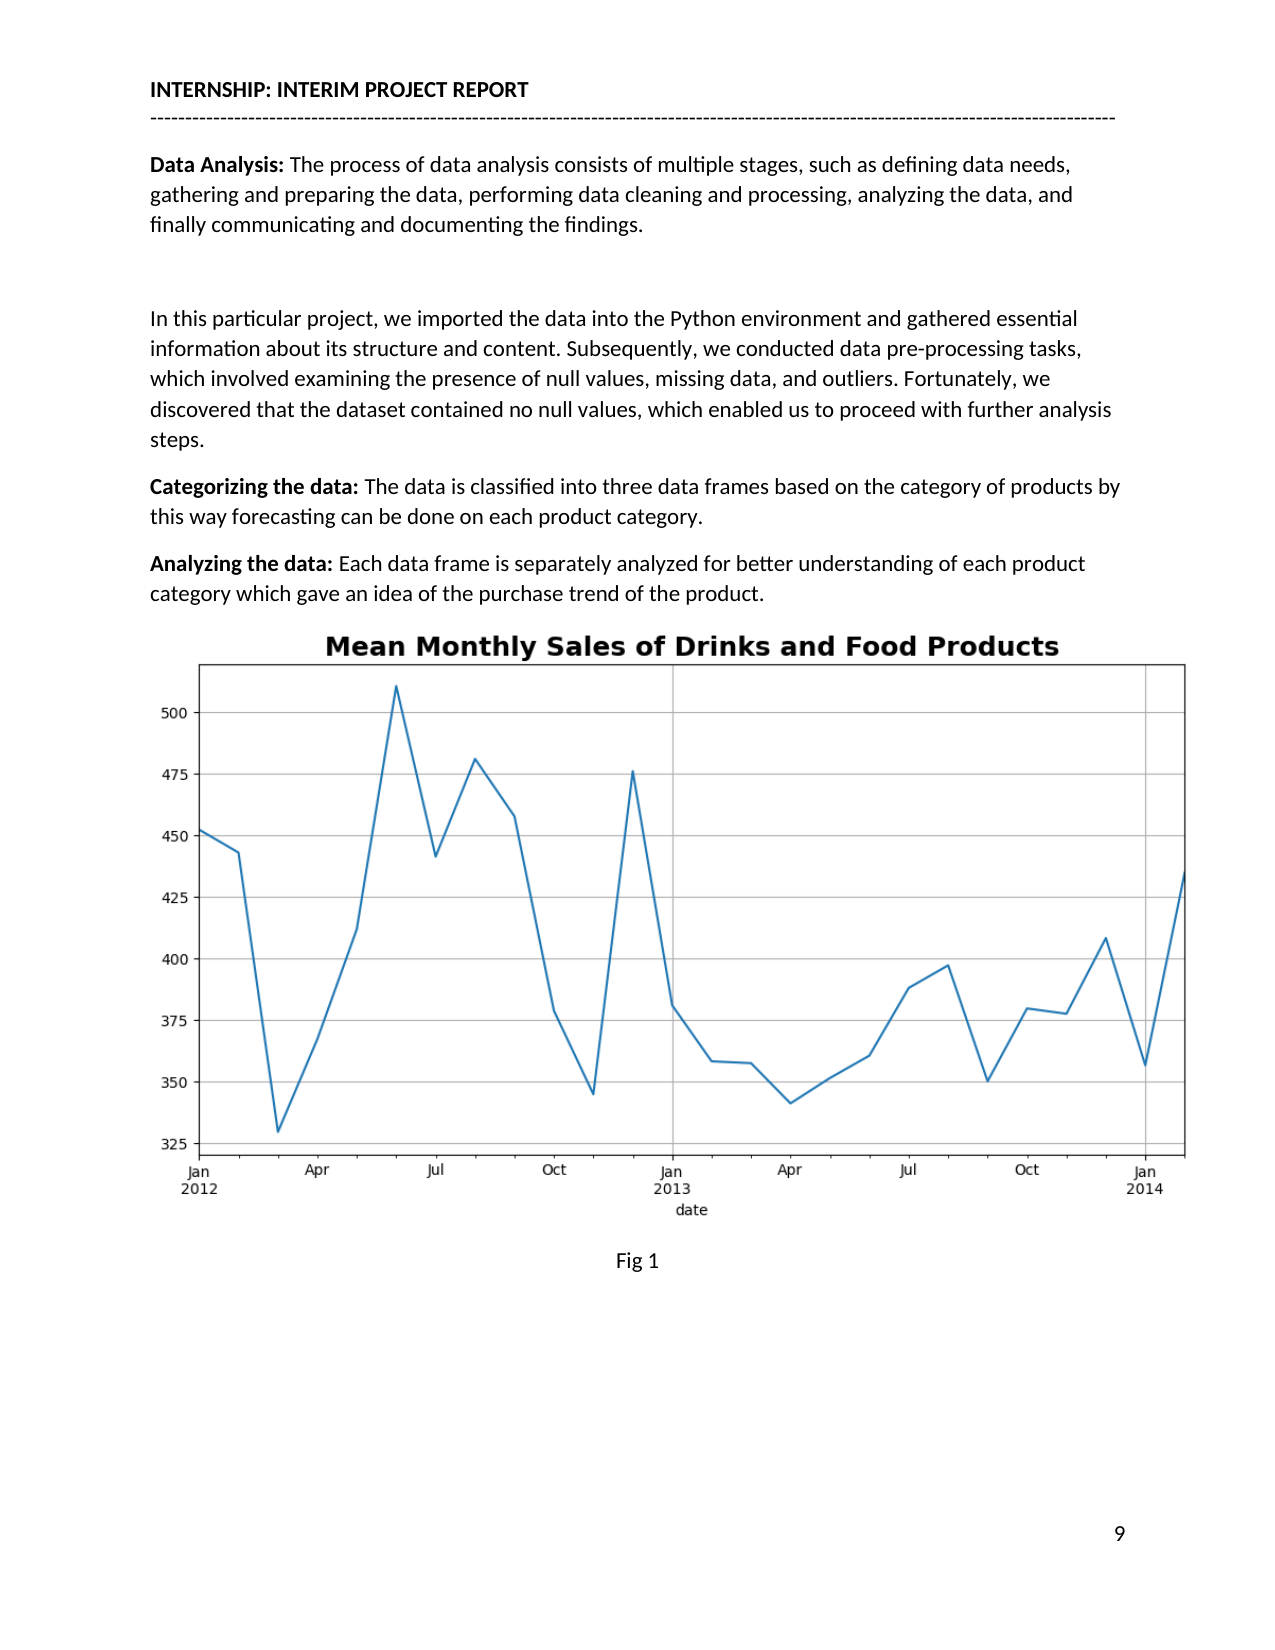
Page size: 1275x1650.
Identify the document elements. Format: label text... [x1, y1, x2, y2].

text Categorizing the data: The data is classified into three data frames based on the category of products by this way forecasting can be done on each product category. [150, 472, 1125, 530]
text Analyzing the data: Each data frame is separately analyzed for better understanding of each product category which gave an idea of the purchase trend of the product. [150, 549, 1125, 607]
text Data Analysis: The process of data analysis consists of multiple stages, such as defining data needs, gathering and preparing the data, performing data cleaning and processing, analyzing the data, and finally communicating and documenting the findings. [150, 150, 1125, 238]
text In this particular project, we imported the data into the Python environment and gathered essential information about its structure and content. Subsequently, we conducted data pre-processing tasks, which involved examining the presence of null values, missing data, and outliers. Fortunately, we discovered that the dataset contained no null values, which enabled us to proceed with further analysis steps. [150, 304, 1125, 453]
text Fig 1 [150, 1246, 1125, 1274]
picture [150, 626, 1195, 1228]
